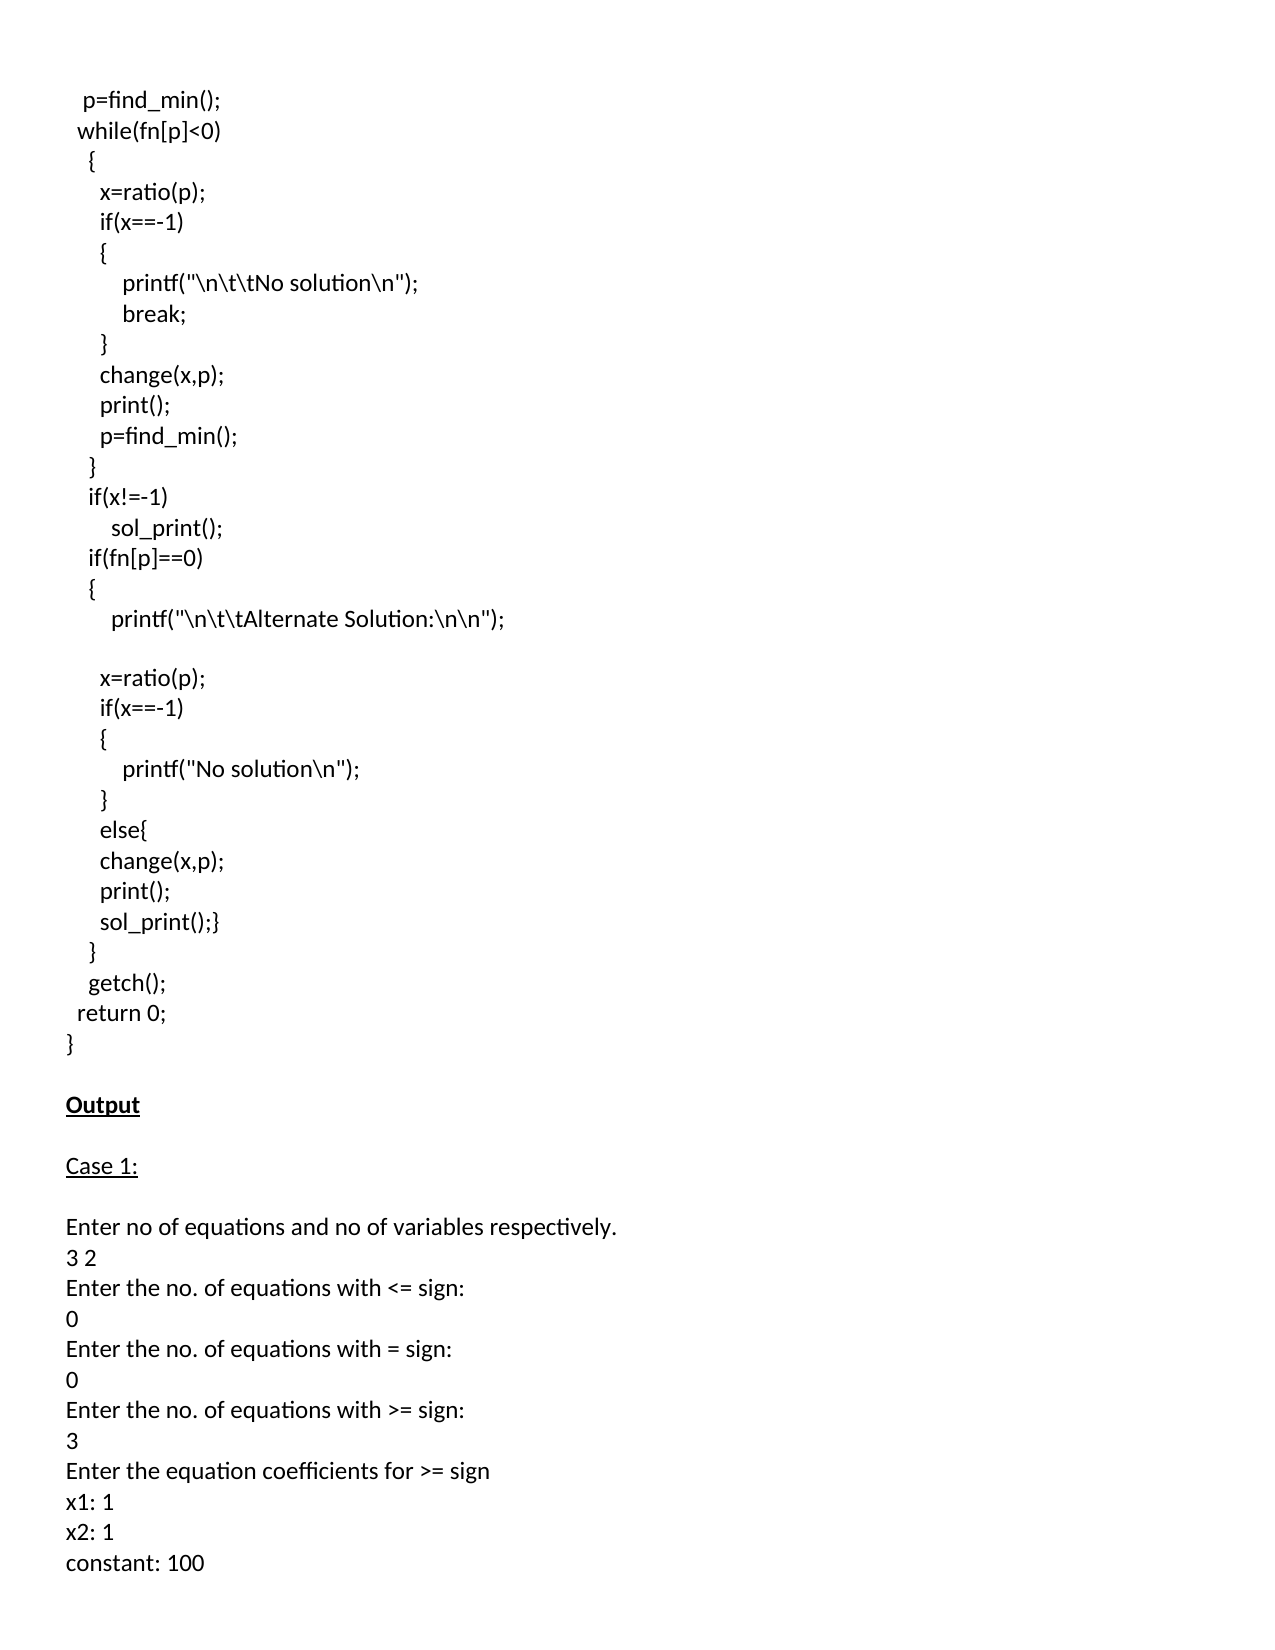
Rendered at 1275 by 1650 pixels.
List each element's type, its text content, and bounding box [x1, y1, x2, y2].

text { [66, 723, 1247, 753]
text 0 [66, 1303, 1247, 1333]
text Enter the equation coefficients for >= sign [66, 1455, 1247, 1486]
text Enter no of equations and no of variables respectively. [66, 1211, 1247, 1242]
text { [66, 145, 1247, 176]
text p=find_min(); [66, 84, 1247, 115]
text printf("No solution\n"); [66, 753, 1247, 784]
text change(x,p); [66, 845, 1247, 875]
text while(fn[p]<0) [66, 115, 1247, 145]
text x2: 1 [66, 1516, 1247, 1547]
text printf("\n\t\tNo solution\n"); [66, 267, 1247, 298]
text x1: 1 [66, 1486, 1247, 1516]
text if(x==-1) [66, 206, 1247, 237]
text p=find_min(); [66, 420, 1247, 451]
text } [66, 451, 1247, 481]
text x=ratio(p); [66, 662, 1247, 692]
text change(x,p); [66, 359, 1247, 389]
text } [66, 328, 1247, 359]
text break; [66, 298, 1247, 328]
text return 0; [66, 997, 1247, 1028]
text x=ratio(p); [66, 176, 1247, 206]
text } [66, 1028, 1247, 1058]
text print(); [66, 389, 1247, 420]
text getch(); [66, 967, 1247, 997]
text 0 [66, 1364, 1247, 1394]
text printf("\n\t\tAlternate Solution:\n\n"); [66, 603, 1247, 634]
text if(x!=-1) [66, 481, 1247, 512]
text else{ [66, 814, 1247, 845]
text sol_print();} [66, 906, 1247, 936]
text Case 1: [66, 1150, 1247, 1181]
text { [66, 237, 1247, 267]
text Enter the no. of equations with = sign: [66, 1333, 1247, 1364]
text if(x==-1) [66, 692, 1247, 723]
text constant: 100 [66, 1547, 1247, 1577]
text 3 [66, 1425, 1247, 1455]
text } [66, 784, 1247, 814]
text { [66, 573, 1247, 603]
text Enter the no. of equations with >= sign: [66, 1394, 1247, 1425]
text print(); [66, 875, 1247, 906]
text sol_print(); [66, 512, 1247, 542]
text if(fn[p]==0) [66, 542, 1247, 573]
text Enter the no. of equations with <= sign: [66, 1272, 1247, 1303]
text Output [66, 1089, 1247, 1119]
text } [66, 936, 1247, 967]
text 3 2 [66, 1242, 1247, 1272]
